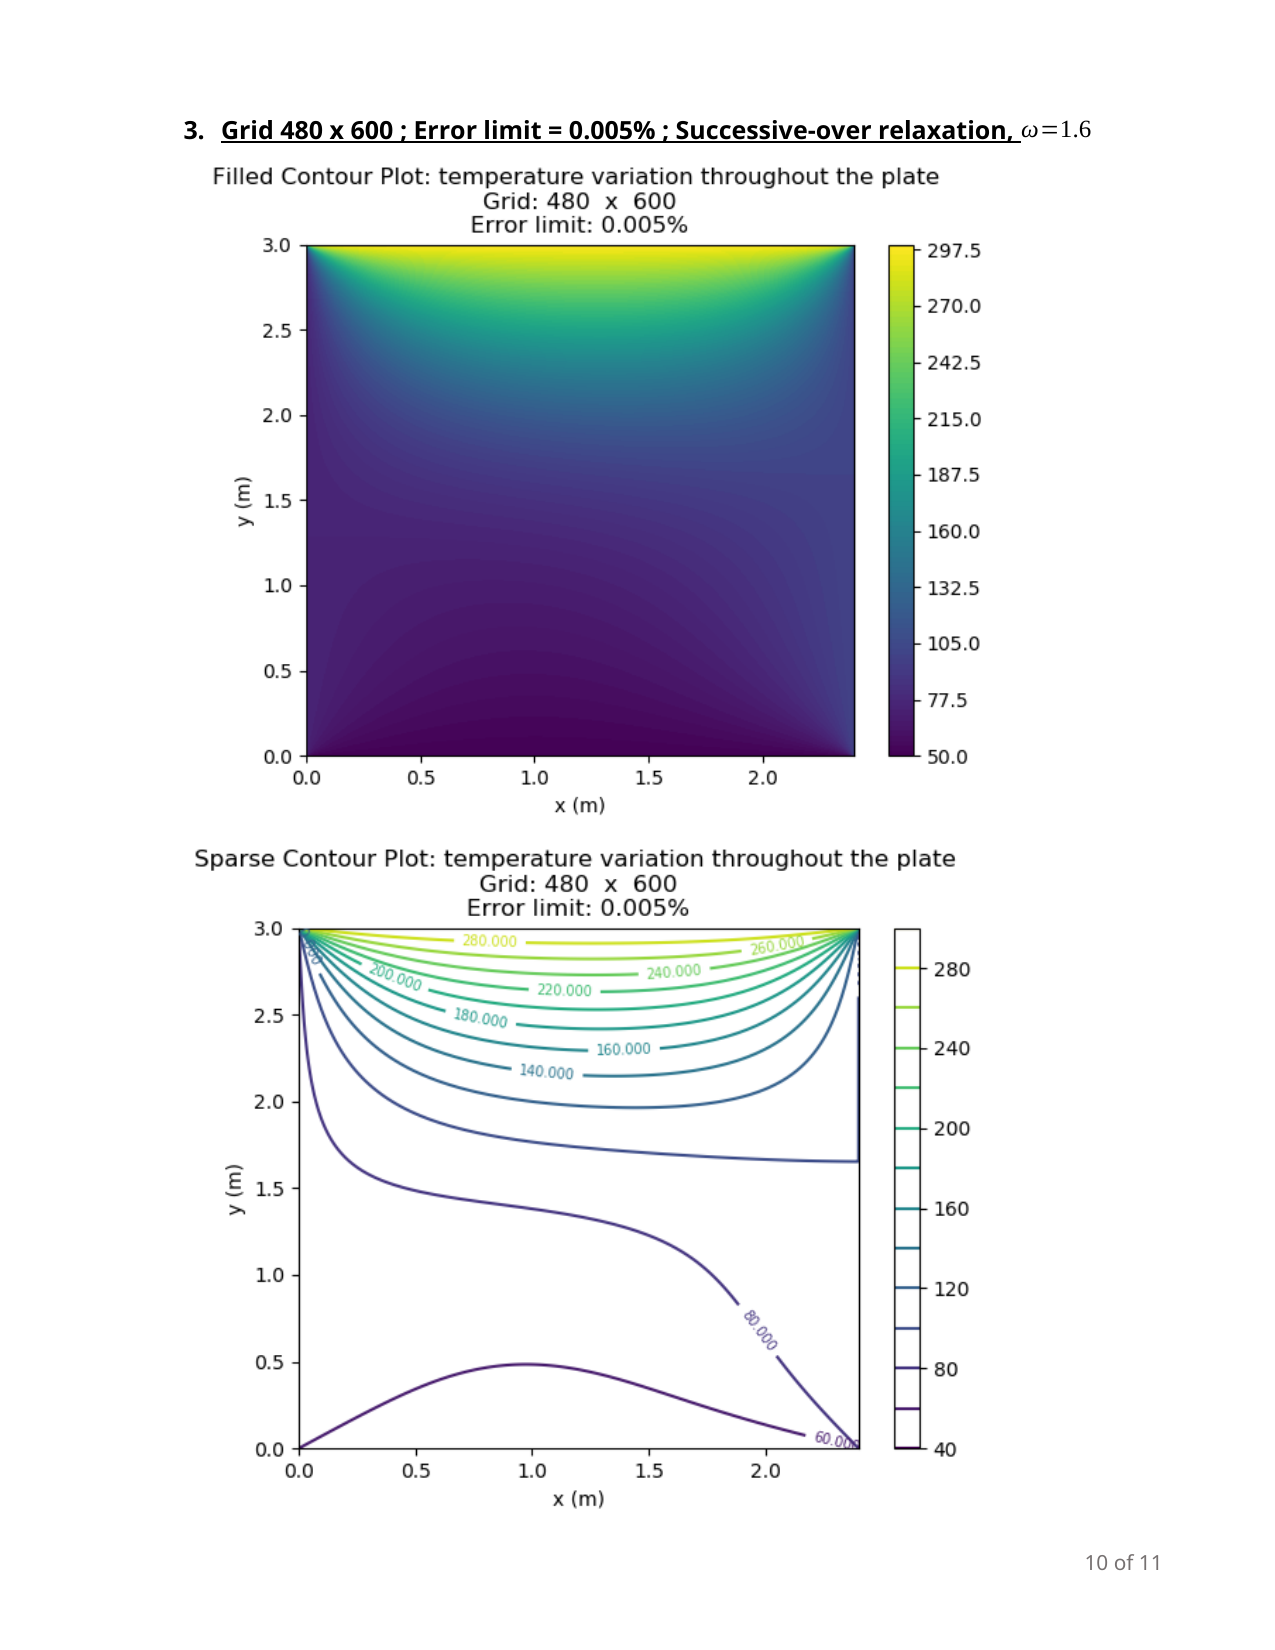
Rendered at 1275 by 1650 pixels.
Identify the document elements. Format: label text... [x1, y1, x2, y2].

list Grid 480 x 600 ; Error limit = 0.005% ; Successive-over relaxation, [112, 112, 1162, 147]
picture [186, 847, 1089, 1523]
picture [196, 166, 1079, 829]
